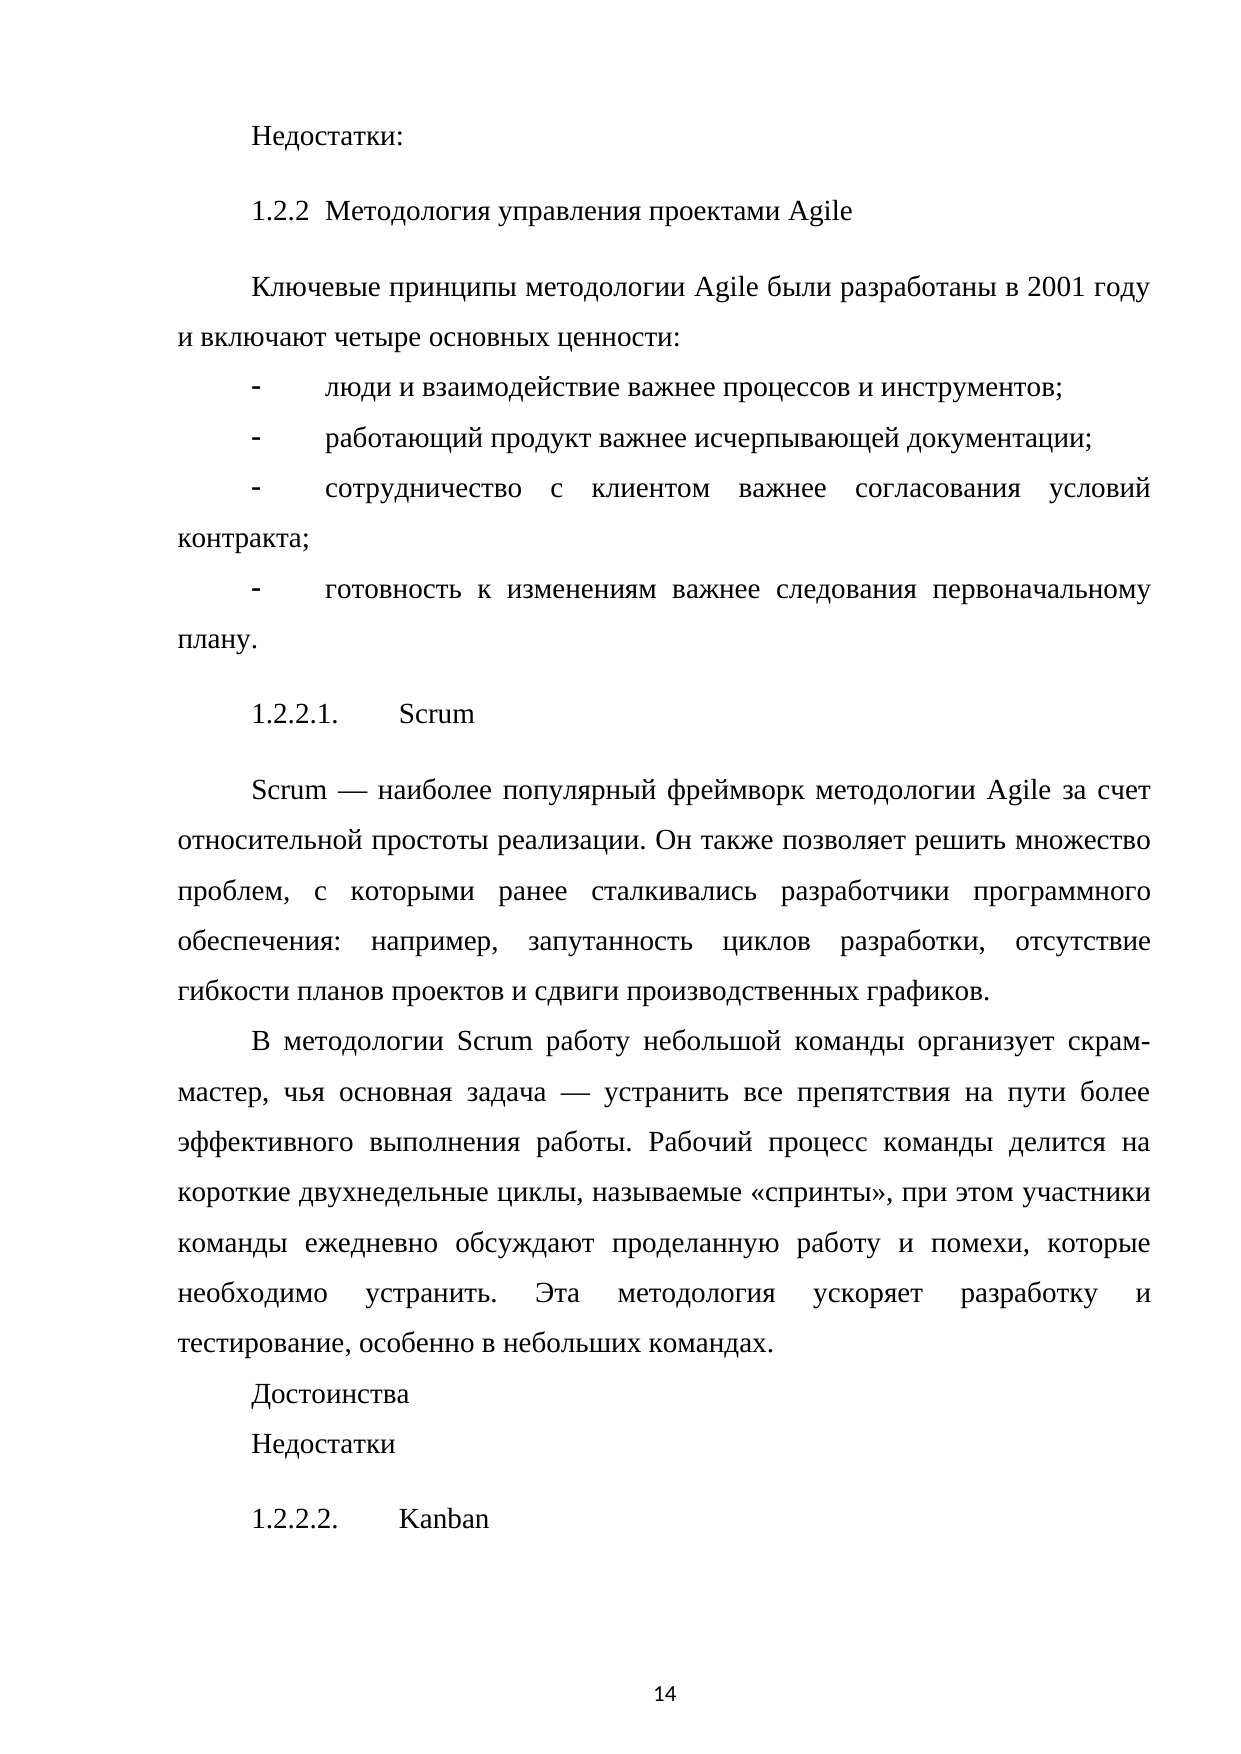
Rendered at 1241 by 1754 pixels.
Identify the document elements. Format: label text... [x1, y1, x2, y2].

text Недостатки [177, 1426, 1152, 1459]
list люди и взаимодействие важнее процессов и инструментов; [177, 369, 1152, 403]
text Недостатки: [177, 118, 1152, 152]
text Scrum — наиболее популярный фреймворк методологии Agile за счет относительной простоты реализации. Он также позволяет решить множество проблем, с которыми ранее сталкивались разработчики программного обеспечения: например, запутанность циклов разработки, отсутствие гибкости планов проектов и сдвиги производственных графиков. [177, 772, 1152, 1007]
list готовность к изменениям важнее следования первоначальному плану. [177, 571, 1152, 655]
list сотрудничество с клиентом важнее согласования условий контракта; [177, 470, 1152, 554]
list Scrum [251, 697, 1152, 730]
list работающий продукт важнее исчерпывающей документации; [177, 420, 1152, 453]
list Kanban [251, 1501, 1152, 1535]
text В методологии Scrum работу небольшой команды организует скрам-мастер, чья основная задача — устранить все препятствия на пути более эффективного выполнения работы. Рабочий процесс команды делится на короткие двухнедельные циклы, называемые «спринты», при этом участники команды ежедневно обсуждают проделанную работу и помехи, которые необходимо устранить. Эта методология ускоряет разработку и тестирование, особенно в небольших командах. [177, 1023, 1152, 1359]
text Достоинства [177, 1376, 1152, 1409]
text Ключевые принципы методологии Agile были разработаны в 2001 году и включают четыре основных ценности: [177, 269, 1152, 353]
text Методология управления проектами Agile [251, 193, 1152, 227]
